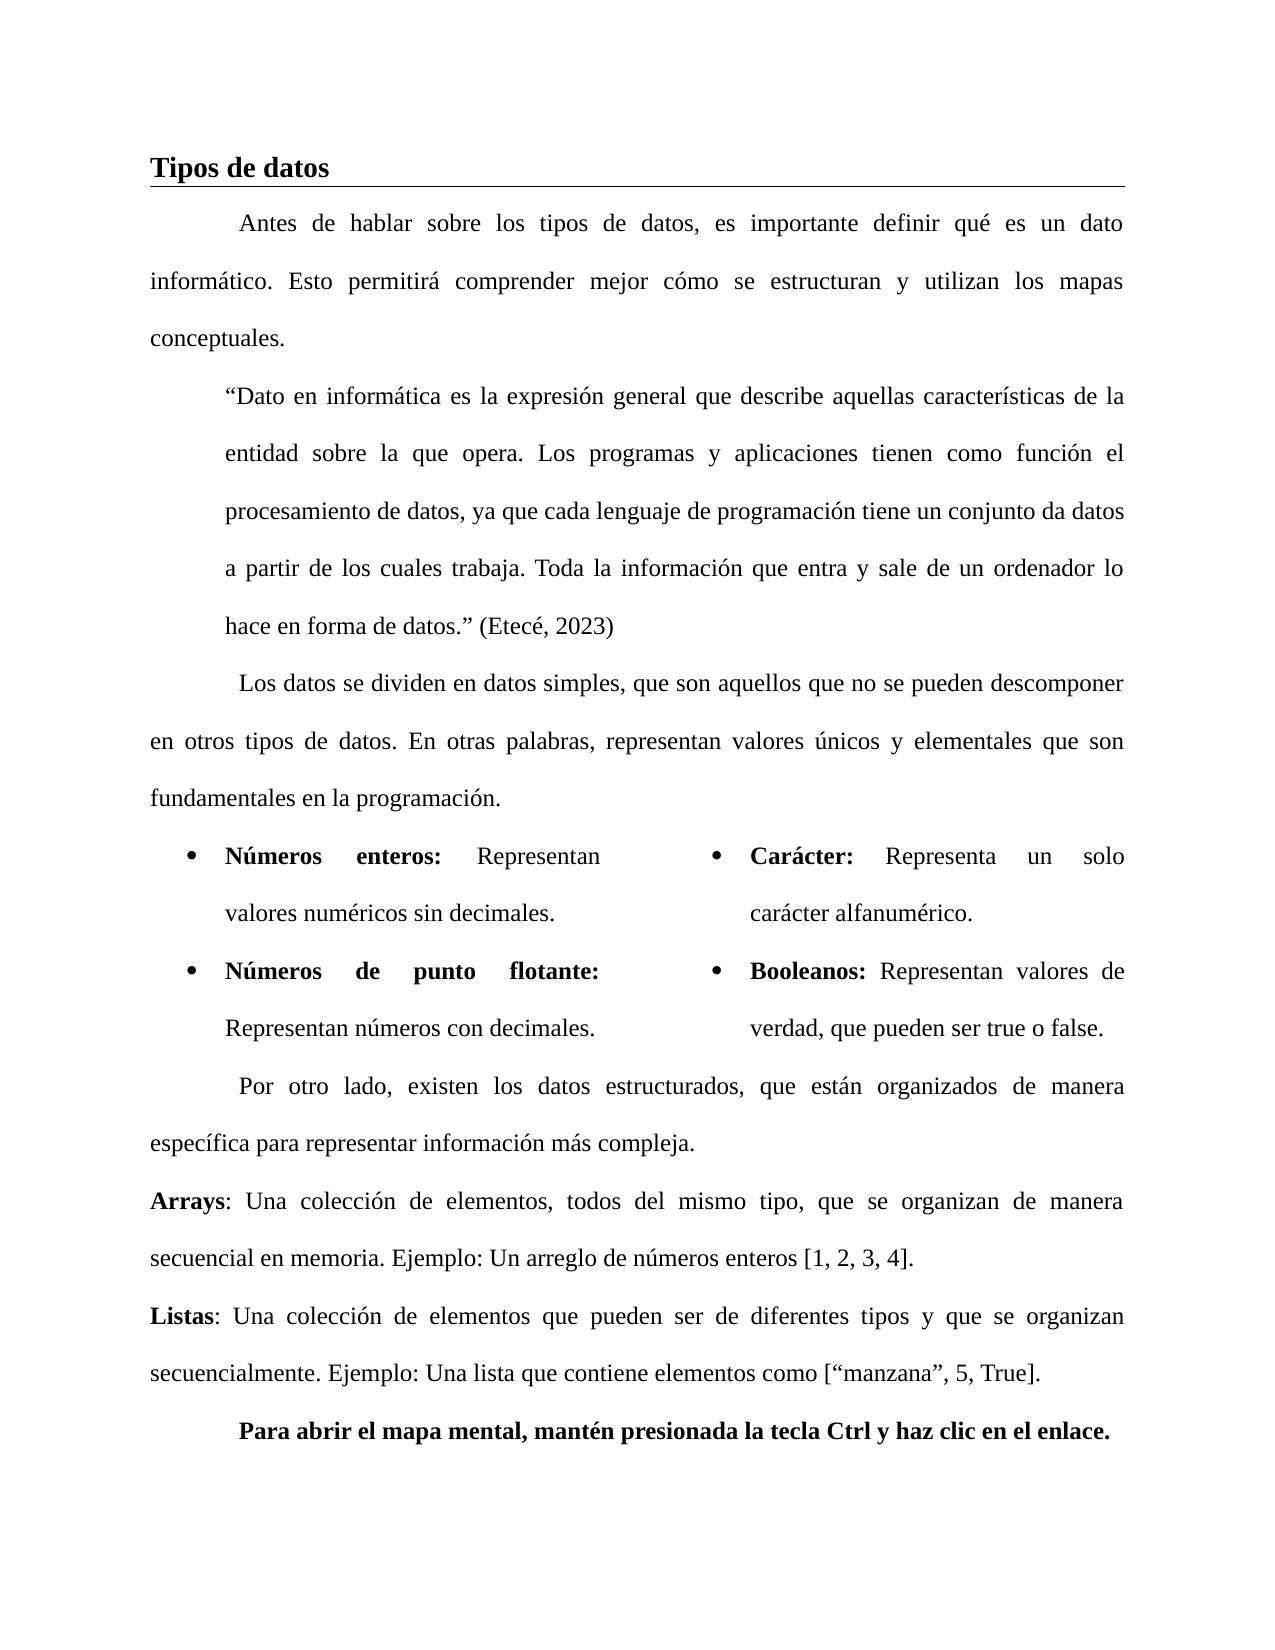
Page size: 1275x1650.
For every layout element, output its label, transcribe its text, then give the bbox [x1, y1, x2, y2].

text Los datos se dividen en datos simples, que son aquellos que no se pueden descomponer en otros tipos de datos. En otras palabras, representan valores únicos y elementales que son fundamentales en la programación. [150, 668, 1125, 812]
text Por otro lado, existen los datos estructurados, que están organizados de manera específica para representar información más compleja. [150, 1071, 1125, 1157]
text Antes de hablar sobre los tipos de datos, es importante definir qué es un dato informático. Esto permitirá comprender mejor cómo se estructuran y utilizan los mapas conceptuales. [150, 208, 1125, 352]
list Números enteros: Representan valores numéricos sin decimales. [187, 841, 600, 927]
list Carácter: Representa un solo carácter alfanumérico. [712, 841, 1125, 927]
text Para abrir el mapa mental, mantén presionada la tecla Ctrl y haz clic en el enlace. [150, 1416, 1125, 1444]
text Tipos de datos [150, 150, 1125, 186]
text “Dato en informática es la expresión general que describe aquellas características de la entidad sobre la que opera. Los programas y aplicaciones tienen como función el procesamiento de datos, ya que cada lenguaje de programación tiene un conjunto da datos a partir de los cuales trabaja. Toda la información que entra y sale de un ordenador lo hace en forma de datos.” [225, 381, 1125, 639]
list Booleanos: Representan valores de verdad, que pueden ser true o false. [712, 956, 1125, 1042]
text Arrays: Una colección de elementos, todos del mismo tipo, que se organizan de manera secuencial en memoria. Ejemplo: Un arreglo de números enteros [1, 2, 3, 4]. [150, 1186, 1125, 1272]
text Listas: Una colección de elementos que pueden ser de diferentes tipos y que se organizan secuencialmente. Ejemplo: Una lista que contiene elementos como [“manzana”, 5, True]. [150, 1301, 1125, 1387]
list Números de punto flotante: Representan números con decimales. [187, 956, 600, 1042]
